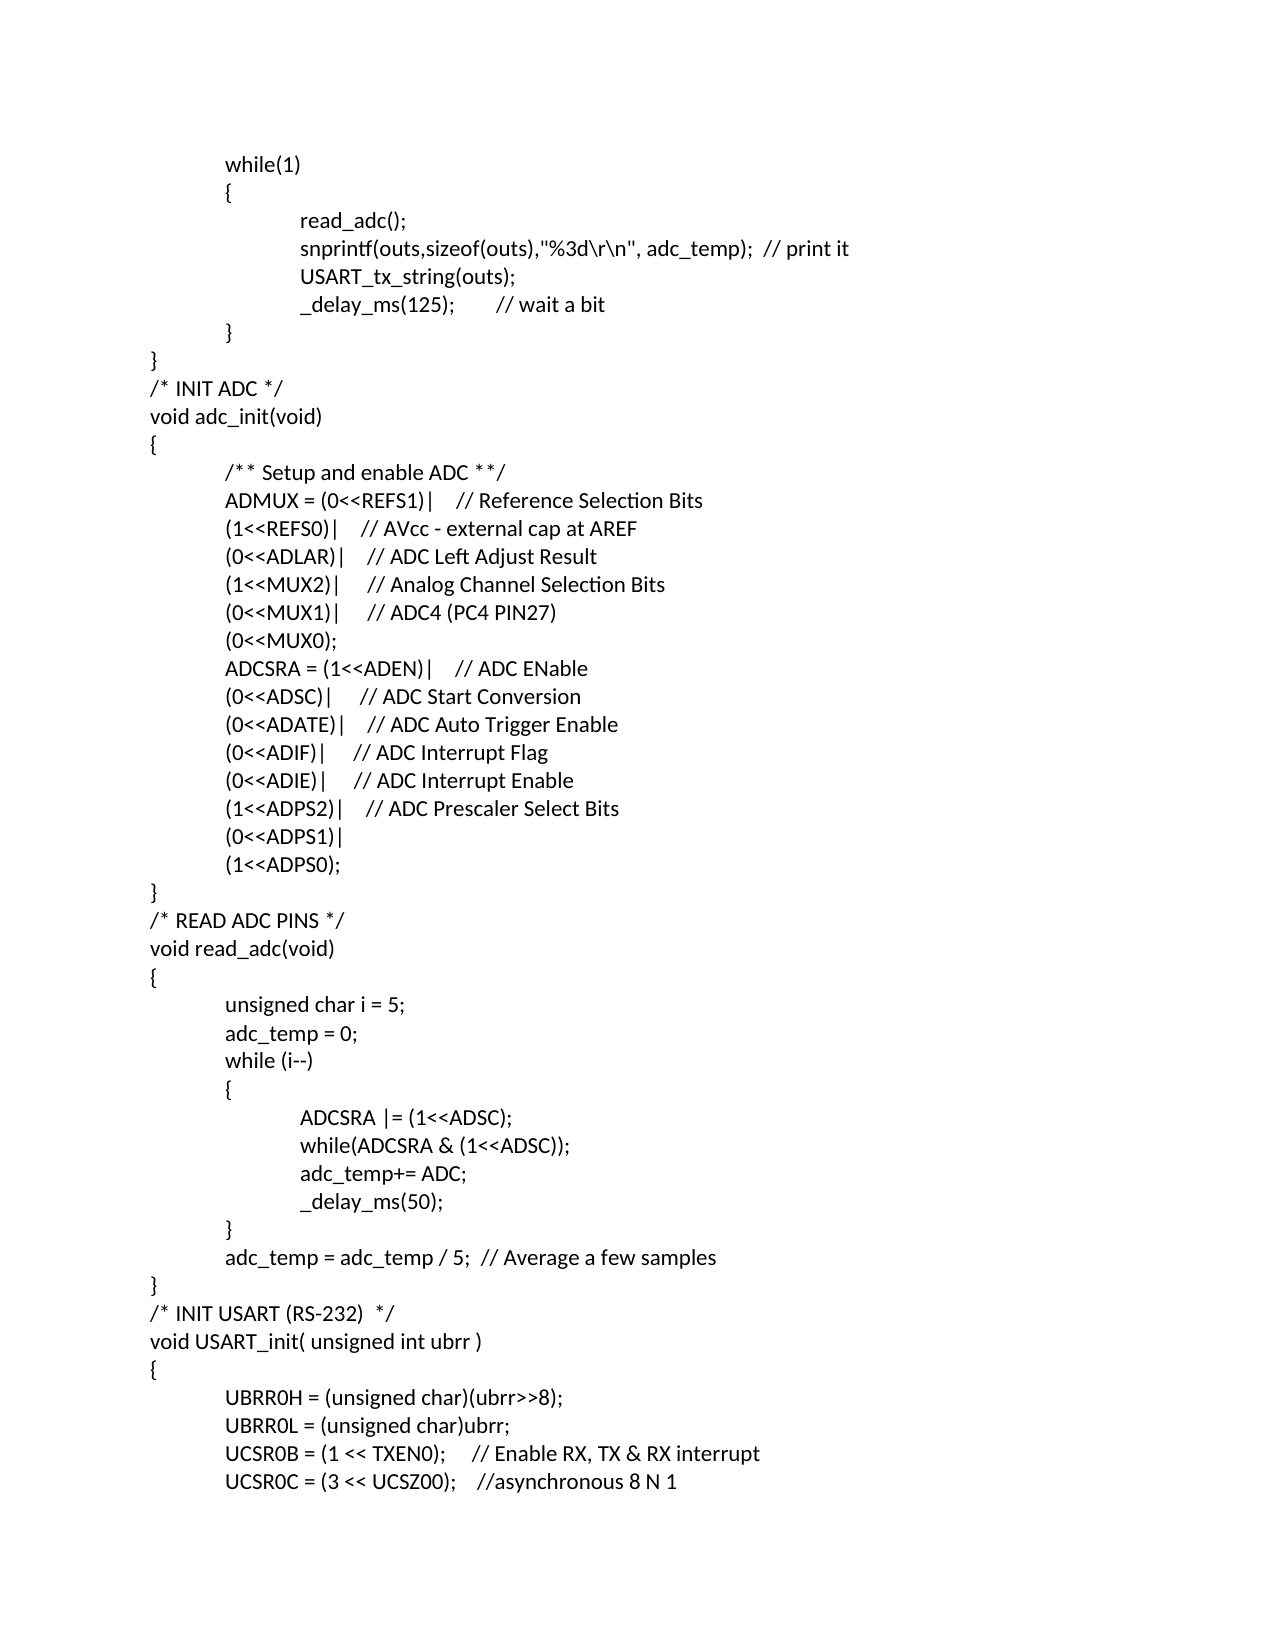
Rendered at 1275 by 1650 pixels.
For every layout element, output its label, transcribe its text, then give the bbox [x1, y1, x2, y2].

text } [150, 878, 1125, 907]
text (1<<ADPS0); [150, 851, 1125, 878]
text (0<<ADIE)| // ADC Interrupt Enable [150, 766, 1125, 794]
text { [150, 178, 1125, 206]
text (0<<ADIF)| // ADC Interrupt Flag [150, 738, 1125, 766]
text /* INIT ADC */ [150, 374, 1125, 402]
text read_adc(); [150, 206, 1125, 234]
text while(ADCSRA & (1<<ADSC)); [150, 1131, 1125, 1159]
text (0<<ADPS1)| [150, 822, 1125, 851]
text } [150, 318, 1125, 346]
text (1<<MUX2)| // Analog Channel Selection Bits [150, 570, 1125, 598]
text /* READ ADC PINS */ [150, 907, 1125, 934]
text ADMUX = (0<<REFS1)| // Reference Selection Bits [150, 486, 1125, 514]
text /** Setup and enable ADC **/ [150, 458, 1125, 486]
text } [150, 346, 1125, 374]
text { [150, 1075, 1125, 1103]
text UCSR0B = (1 << TXEN0); // Enable RX, TX & RX interrupt [150, 1439, 1125, 1467]
text adc_temp = 0; [150, 1019, 1125, 1047]
text { [150, 1355, 1125, 1383]
text unsigned char i = 5; [150, 991, 1125, 1019]
text { [150, 963, 1125, 991]
text } [150, 1215, 1125, 1243]
text (0<<ADSC)| // ADC Start Conversion [150, 682, 1125, 710]
text (1<<ADPS2)| // ADC Prescaler Select Bits [150, 794, 1125, 822]
text ADCSRA = (1<<ADEN)| // ADC ENable [150, 654, 1125, 682]
text UCSR0C = (3 << UCSZ00); //asynchronous 8 N 1 [150, 1467, 1125, 1495]
text _delay_ms(50); [150, 1187, 1125, 1215]
text void read_adc(void) [150, 934, 1125, 963]
text void adc_init(void) [150, 402, 1125, 430]
text } [150, 1271, 1125, 1299]
text (0<<ADATE)| // ADC Auto Trigger Enable [150, 710, 1125, 738]
text adc_temp = adc_temp / 5; // Average a few samples [150, 1243, 1125, 1271]
text { [150, 430, 1125, 458]
text (1<<REFS0)| // AVcc - external cap at AREF [150, 514, 1125, 542]
text UBRR0L = (unsigned char)ubrr; [150, 1411, 1125, 1439]
text /* INIT USART (RS-232) */ [150, 1299, 1125, 1327]
text snprintf(outs,sizeof(outs),"%3d\r\n", adc_temp); // print it [150, 234, 1125, 262]
text while(1) [150, 150, 1125, 178]
text (0<<MUX0); [150, 626, 1125, 654]
text (0<<MUX1)| // ADC4 (PC4 PIN27) [150, 598, 1125, 626]
text adc_temp+= ADC; [150, 1159, 1125, 1187]
text USART_tx_string(outs); [150, 262, 1125, 290]
text _delay_ms(125); // wait a bit [150, 290, 1125, 318]
text void USART_init( unsigned int ubrr ) [150, 1327, 1125, 1355]
text ADCSRA |= (1<<ADSC); [150, 1103, 1125, 1131]
text UBRR0H = (unsigned char)(ubrr>>8); [150, 1383, 1125, 1411]
text (0<<ADLAR)| // ADC Left Adjust Result [150, 542, 1125, 570]
text while (i--) [150, 1047, 1125, 1075]
